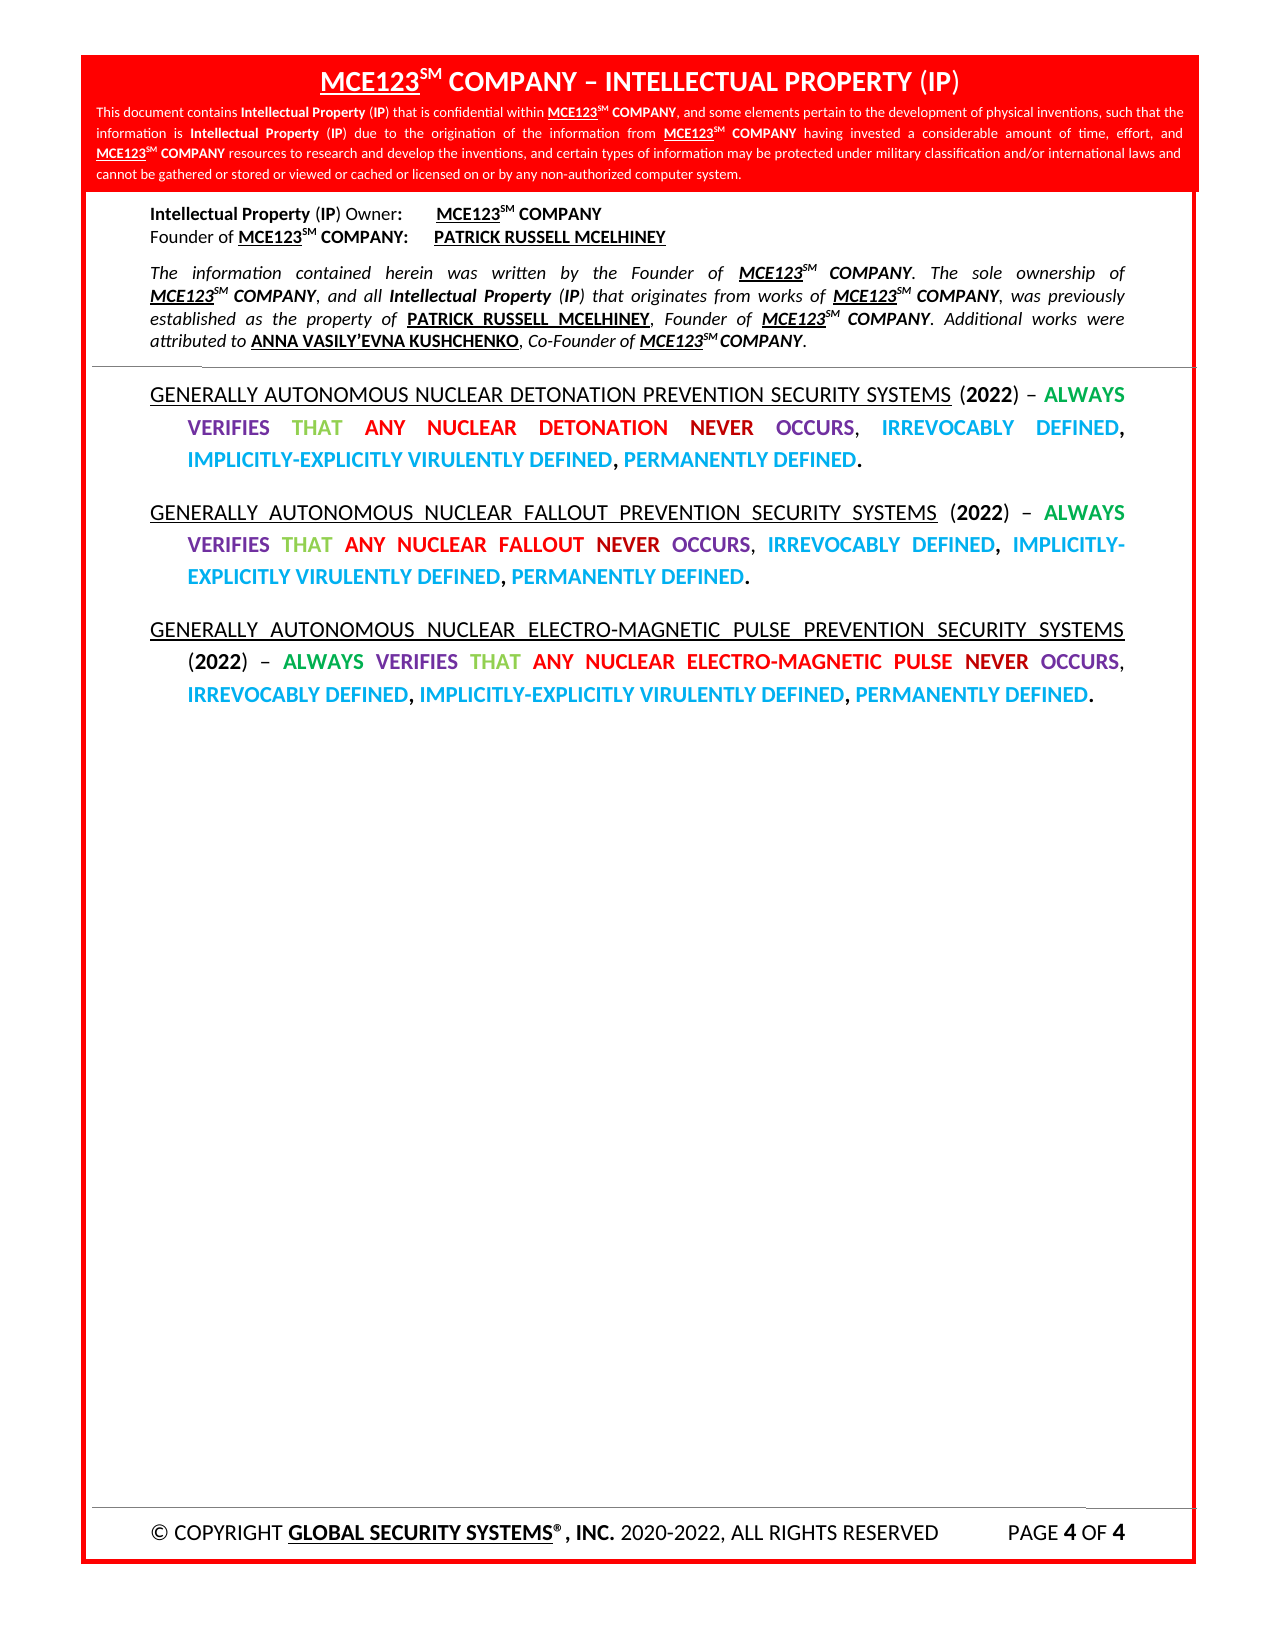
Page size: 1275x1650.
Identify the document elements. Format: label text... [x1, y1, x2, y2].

text GENERALLY AUTONOMOUS NUCLEAR DETONATION PREVENTION SECURITY SYSTEMS (2022) – ALWAYS VERIFIES THAT ANY NUCLEAR DETONATION NEVER OCCURS, IRREVOCABLY DEFINED, IMPLICITLY-EXPLICITLY VIRULENTLY DEFINED, PERMANENTLY DEFINED. [150, 381, 1125, 473]
text GENERALLY AUTONOMOUS NUCLEAR ELECTRO-MAGNETIC PULSE PREVENTION SECURITY SYSTEMS (2022) – ALWAYS VERIFIES THAT ANY NUCLEAR ELECTRO-MAGNETIC PULSE NEVER OCCURS, IRREVOCABLY DEFINED, IMPLICITLY-EXPLICITLY VIRULENTLY DEFINED, PERMANENTLY DEFINED. [150, 615, 1125, 639]
text GENERALLY AUTONOMOUS NUCLEAR ELECTRO-MAGNETIC PULSE PREVENTION SECURITY SYSTEMS (2022) – ALWAYS VERIFIES THAT ANY NUCLEAR ELECTRO-MAGNETIC PULSE NEVER OCCURS, IRREVOCABLY DEFINED, IMPLICITLY-EXPLICITLY VIRULENTLY DEFINED, PERMANENTLY DEFINED. [150, 641, 1125, 708]
text GENERALLY AUTONOMOUS NUCLEAR FALLOUT PREVENTION SECURITY SYSTEMS (2022) – ALWAYS VERIFIES THAT ANY NUCLEAR FALLOUT NEVER OCCURS, IRREVOCABLY DEFINED, IMPLICITLY-EXPLICITLY VIRULENTLY DEFINED, PERMANENTLY DEFINED. [150, 498, 1125, 590]
